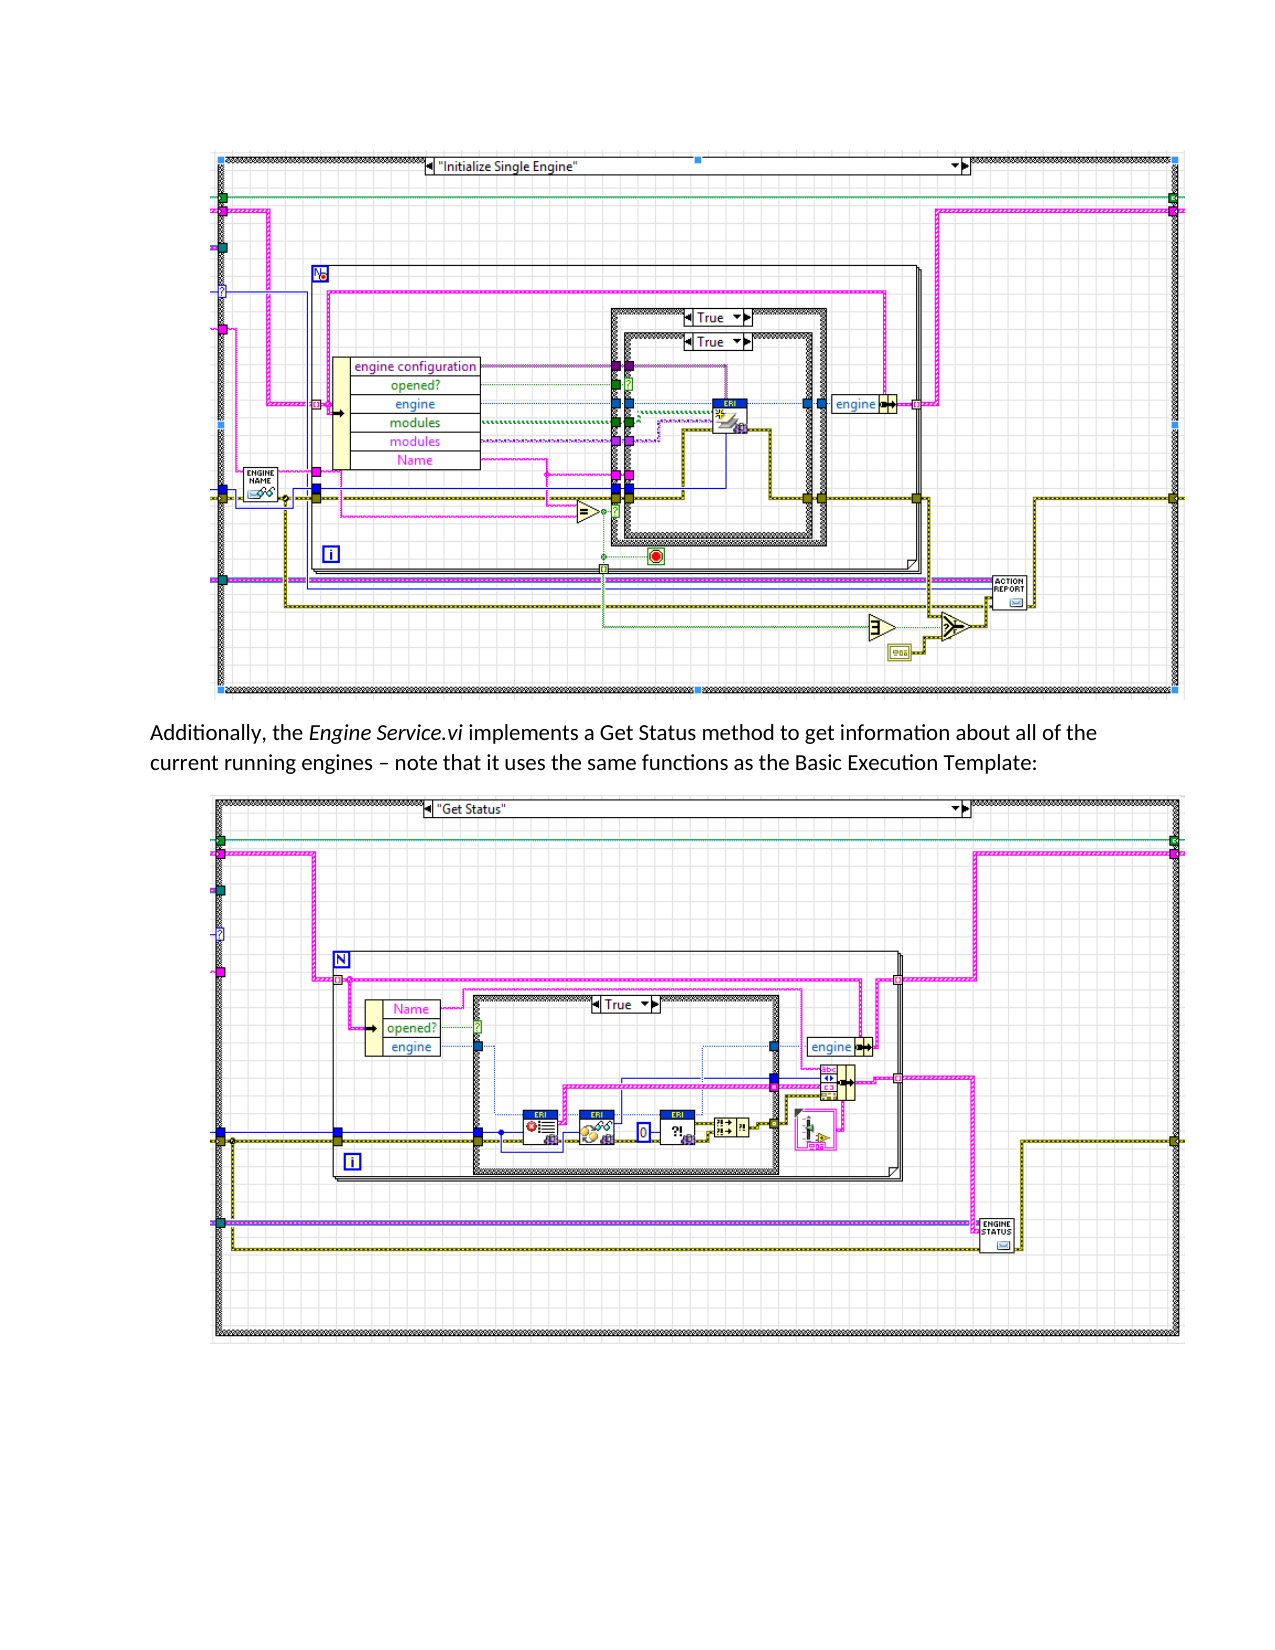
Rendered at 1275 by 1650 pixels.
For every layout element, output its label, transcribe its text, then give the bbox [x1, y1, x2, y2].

picture [210, 150, 1185, 700]
text Additionally, the Engine Service.vi implements a Get Status method to get information about all of the current running engines – note that it uses the same functions as the Basic Execution Template: [150, 718, 1125, 776]
picture [210, 795, 1185, 1344]
